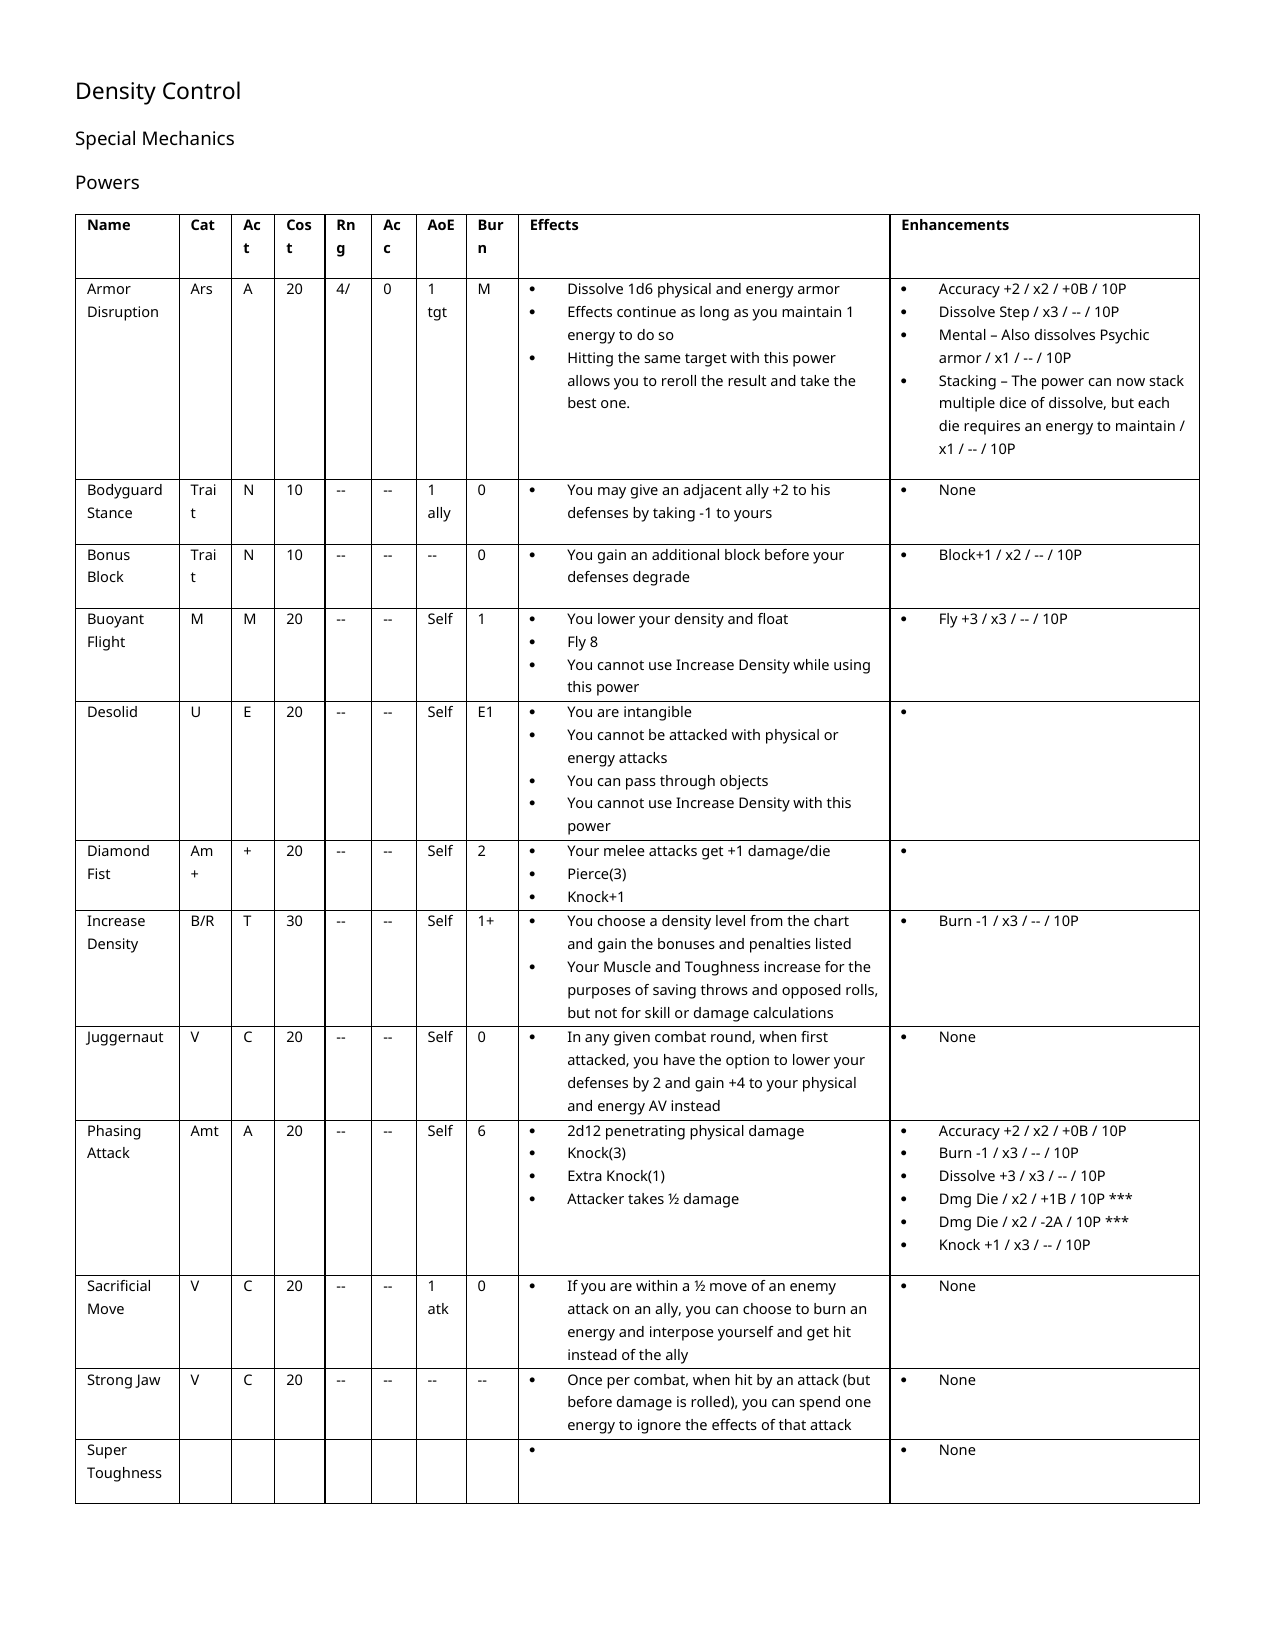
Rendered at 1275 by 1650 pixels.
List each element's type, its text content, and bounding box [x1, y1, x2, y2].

table_cell [519, 1440, 889, 1503]
table_cell Trait [180, 480, 231, 543]
table_cell Super Toughness [76, 1440, 179, 1503]
table_cell [232, 1440, 274, 1503]
table_cell E [232, 702, 274, 840]
table_cell 1 [467, 609, 518, 701]
table_cell E1 [467, 702, 518, 840]
table_cell 20 [275, 1276, 324, 1368]
table_cell Accuracy +2 / x2 / +0B / 10P Burn -1 / x3 / -- / 10P Dissolve +3 / x3 / -- / 10P Dmg Die / x2 / +1B / 10P *** Dmg Die / x2 / -2A / 10P *** Knock +1 / x3 / -- / 10P [891, 1121, 1199, 1275]
table_cell B/R [180, 911, 231, 1026]
table_cell -- [372, 480, 416, 543]
table_header AoE [417, 215, 466, 278]
table_cell -- [467, 1369, 518, 1439]
table_cell V [180, 1027, 231, 1119]
table_cell Self [417, 911, 466, 1026]
table_cell 0 [467, 480, 518, 543]
table_cell Armor Disruption [76, 279, 179, 479]
table_cell Fly +3 / x3 / -- / 10P [891, 609, 1199, 701]
table_cell -- [326, 1369, 371, 1439]
table_cell 20 [275, 609, 324, 701]
table_cell 0 [372, 279, 416, 479]
table_cell Once per combat, when hit by an attack (but before damage is rolled), you can spend one energy to ignore the effects of that attack [519, 1369, 889, 1439]
table_cell C [232, 1027, 274, 1119]
table_cell Am+ [180, 841, 231, 910]
table_cell -- [417, 545, 466, 608]
table_cell You lower your density and float Fly 8 You cannot use Increase Density while using this power [519, 609, 889, 701]
table_cell Bodyguard Stance [76, 480, 179, 543]
table_cell 1+ [467, 911, 518, 1026]
table_cell 20 [275, 1121, 324, 1275]
table_cell None [891, 1369, 1199, 1439]
table_cell 1 atk [417, 1276, 466, 1368]
table_header Effects [519, 215, 889, 278]
table_header Rng [326, 215, 371, 278]
table_cell Your melee attacks get +1 damage/die Pierce(3) Knock+1 [519, 841, 889, 910]
table_cell 10 [275, 480, 324, 543]
table_cell -- [372, 911, 416, 1026]
table_cell Block+1 / x2 / -- / 10P [891, 545, 1199, 608]
table_cell -- [372, 702, 416, 840]
table_cell -- [326, 841, 371, 910]
table_cell -- [372, 1369, 416, 1439]
table_cell 1 tgt [417, 279, 466, 479]
table_cell You gain an additional block before your defenses degrade [519, 545, 889, 608]
table_cell -- [326, 609, 371, 701]
table_cell 6 [467, 1121, 518, 1275]
table_cell You choose a density level from the chart and gain the bonuses and penalties listed Your Muscle and Toughness increase for the purposes of saving throws and opposed rolls, but not for skill or damage calculations [519, 911, 889, 1026]
table_cell Self [417, 1027, 466, 1119]
table_cell A [232, 279, 274, 479]
table_cell Amt [180, 1121, 231, 1275]
table_cell Diamond Fist [76, 841, 179, 910]
table_header Cost [275, 215, 324, 278]
table_cell M [180, 609, 231, 701]
table_cell -- [372, 609, 416, 701]
table_cell -- [372, 1121, 416, 1275]
table_cell Dissolve 1d6 physical and energy armor Effects continue as long as you maintain 1 energy to do so Hitting the same target with this power allows you to reroll the result and take the best one. [519, 279, 889, 479]
table_cell -- [417, 1369, 466, 1439]
table_cell 2d12 penetrating physical damage Knock(3) Extra Knock(1) Attacker takes ½ damage [519, 1121, 889, 1275]
table_cell Increase Density [76, 911, 179, 1026]
table_cell [891, 841, 1199, 910]
table_cell [891, 702, 1199, 840]
table_cell 30 [275, 911, 324, 1026]
table_cell None [891, 1276, 1199, 1368]
table_cell C [232, 1276, 274, 1368]
table_cell -- [326, 1027, 371, 1119]
table_cell Self [417, 1121, 466, 1275]
table_cell 2 [467, 841, 518, 910]
table_cell 0 [467, 1276, 518, 1368]
table_cell None [891, 480, 1199, 543]
table_cell 20 [275, 1369, 324, 1439]
table_cell 0 [467, 1027, 518, 1119]
table_cell -- [326, 1121, 371, 1275]
table_cell M [467, 279, 518, 479]
text Powers [75, 169, 1200, 195]
table_cell You are intangible You cannot be attacked with physical or energy attacks You can pass through objects You cannot use Increase Density with this power [519, 702, 889, 840]
table_cell Trait [180, 545, 231, 608]
table_cell V [180, 1369, 231, 1439]
table_cell -- [326, 480, 371, 543]
table_cell -- [326, 702, 371, 840]
table_cell [372, 1440, 416, 1503]
table_cell N [232, 480, 274, 543]
table_cell -- [372, 1276, 416, 1368]
table_cell Sacrificial Move [76, 1276, 179, 1368]
table_cell Phasing Attack [76, 1121, 179, 1275]
table_header Act [232, 215, 274, 278]
table_cell -- [326, 911, 371, 1026]
table_cell C [232, 1369, 274, 1439]
table_cell Self [417, 609, 466, 701]
table_header Name [76, 215, 179, 278]
table_cell [467, 1440, 518, 1503]
table_cell Juggernaut [76, 1027, 179, 1119]
table_cell None [891, 1027, 1199, 1119]
table_cell 20 [275, 841, 324, 910]
table_cell -- [326, 545, 371, 608]
table_cell A [232, 1121, 274, 1275]
table_cell M [232, 609, 274, 701]
table_header Cat [180, 215, 231, 278]
table_cell [417, 1440, 466, 1503]
table_cell Self [417, 841, 466, 910]
table_cell + [232, 841, 274, 910]
table_cell None [891, 1440, 1199, 1503]
table_cell 0 [467, 545, 518, 608]
table_cell 20 [275, 702, 324, 840]
table_header Burn [467, 215, 518, 278]
table_header Acc [372, 215, 416, 278]
table_cell -- [372, 841, 416, 910]
table_cell Accuracy +2 / x2 / +0B / 10P Dissolve Step / x3 / -- / 10P Mental – Also dissolves Psychic armor / x1 / -- / 10P Stacking – The power can now stack multiple dice of dissolve, but each die requires an energy to maintain / x1 / -- / 10P [891, 279, 1199, 479]
table_header Enhancements [891, 215, 1199, 278]
table_cell U [180, 702, 231, 840]
table_cell N [232, 545, 274, 608]
table_cell V [180, 1276, 231, 1368]
table_cell Bonus Block [76, 545, 179, 608]
table_cell In any given combat round, when first attacked, you have the option to lower your defenses by 2 and gain +4 to your physical and energy AV instead [519, 1027, 889, 1119]
table_cell You may give an adjacent ally +2 to his defenses by taking -1 to yours [519, 480, 889, 543]
table_cell [326, 1440, 371, 1503]
table_cell Burn -1 / x3 / -- / 10P [891, 911, 1199, 1026]
table_cell 20 [275, 1027, 324, 1119]
table_cell If you are within a ½ move of an enemy attack on an ally, you can choose to burn an energy and interpose yourself and get hit instead of the ally [519, 1276, 889, 1368]
text Special Mechanics [75, 125, 1200, 151]
table_cell 4/ [326, 279, 371, 479]
table_cell T [232, 911, 274, 1026]
table_cell -- [372, 1027, 416, 1119]
table_cell Ars [180, 279, 231, 479]
table_cell Buoyant Flight [76, 609, 179, 701]
table_cell -- [372, 545, 416, 608]
table_cell 1 ally [417, 480, 466, 543]
table_cell 20 [275, 279, 324, 479]
table_cell -- [326, 1276, 371, 1368]
table_cell [180, 1440, 231, 1503]
table_cell 10 [275, 545, 324, 608]
text Density Control [75, 75, 1200, 106]
table_cell Self [417, 702, 466, 840]
table_cell Strong Jaw [76, 1369, 179, 1439]
table_cell [275, 1440, 324, 1503]
table_cell Desolid [76, 702, 179, 840]
